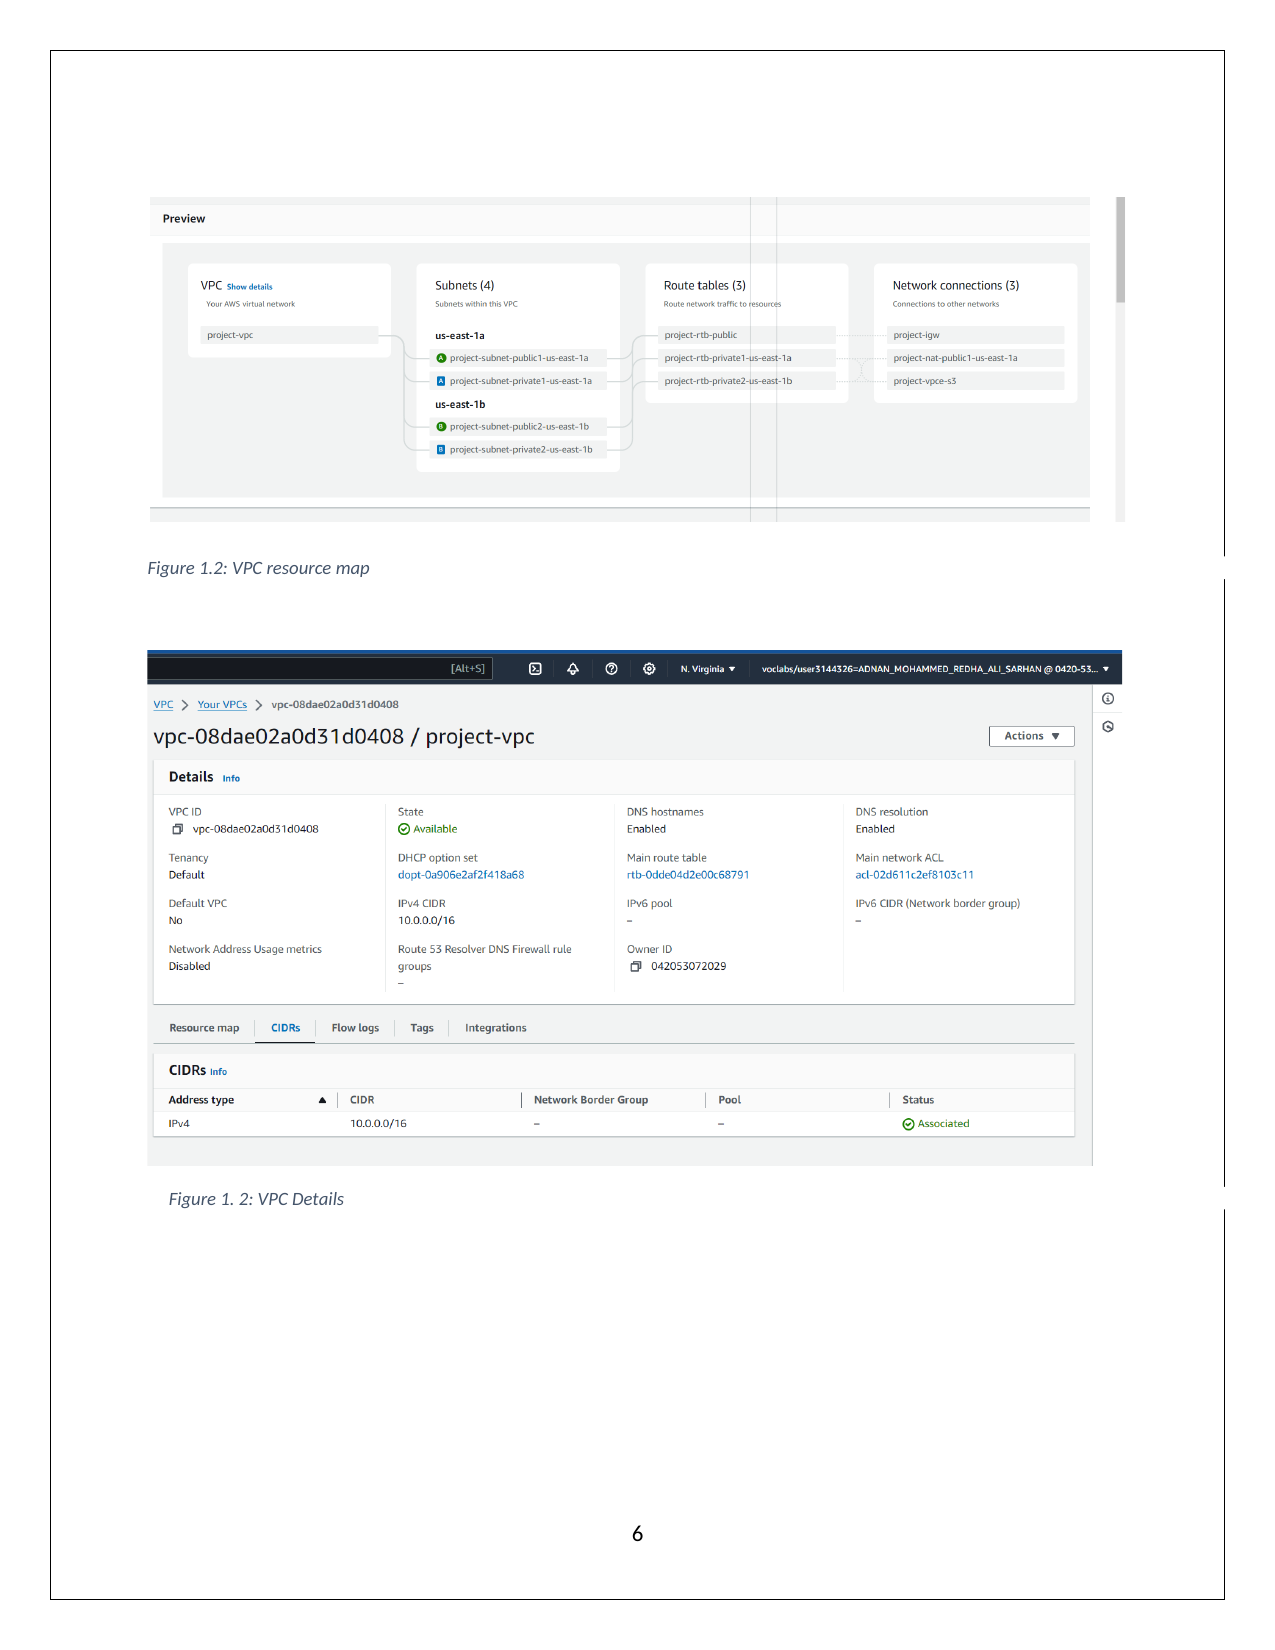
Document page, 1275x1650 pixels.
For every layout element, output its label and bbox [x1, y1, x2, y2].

picture [150, 197, 1125, 522]
picture [147, 650, 1123, 1166]
